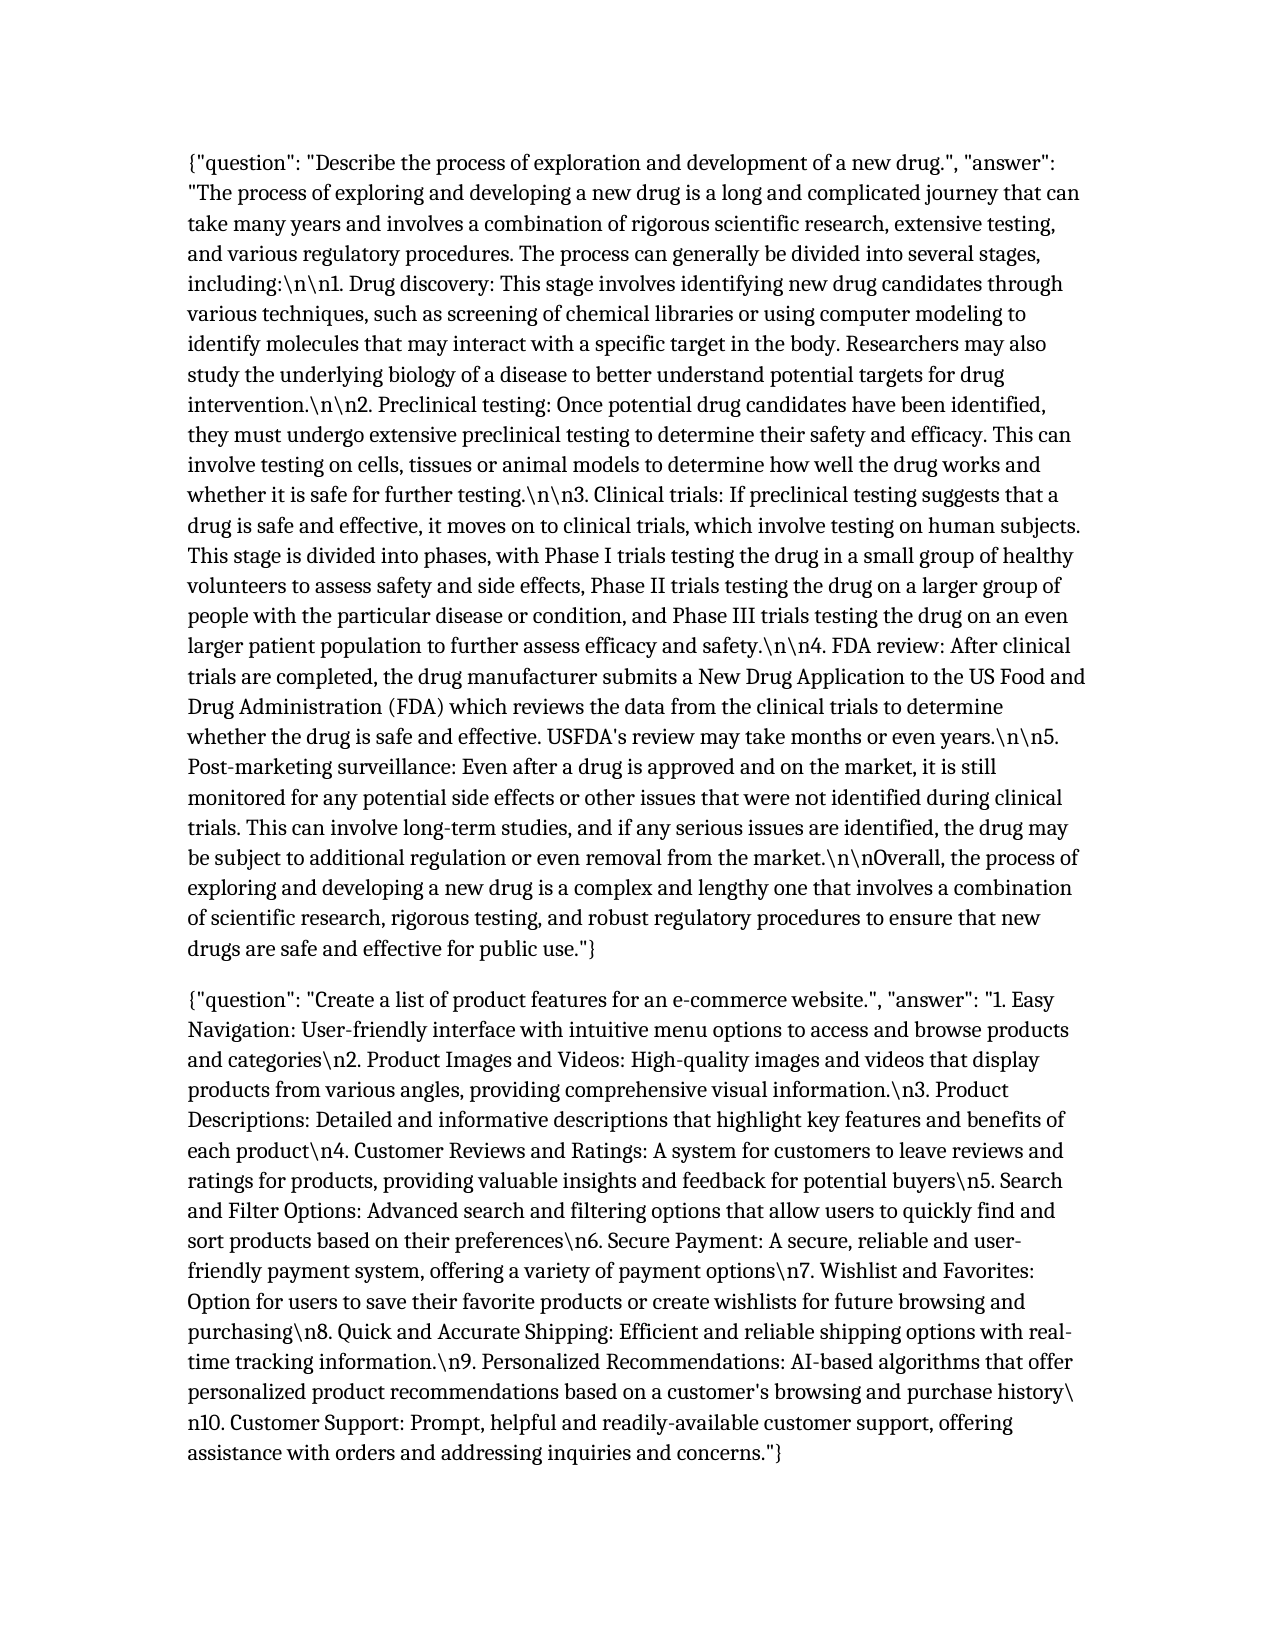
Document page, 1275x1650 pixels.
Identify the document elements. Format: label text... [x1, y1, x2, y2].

text {"question": "Describe the process of exploration and development of a new drug.", "answer": "The process of exploring and developing a new drug is a long and complicated journey that can take many years and involves a combination of rigorous scientific research, extensive testing, and various regulatory procedures. The process can generally be divided into several stages, including:\n\n1. Drug discovery: This stage involves identifying new drug candidates through various techniques, such as screening of chemical libraries or using computer modeling to identify molecules that may interact with a specific target in the body. Researchers may also study the underlying biology of a disease to better understand potential targets for drug intervention.\n\n2. Preclinical testing: Once potential drug candidates have been identified, they must undergo extensive preclinical testing to determine their safety and efficacy. This can involve testing on cells, tissues or animal models to determine how well the drug works and whether it is safe for further testing.\n\n3. Clinical trials: If preclinical testing suggests that a drug is safe and effective, it moves on to clinical trials, which involve testing on human subjects. This stage is divided into phases, with Phase I trials testing the drug in a small group of healthy volunteers to assess safety and side effects, Phase II trials testing the drug on a larger group of people with the particular disease or condition, and Phase III trials testing the drug on an even larger patient population to further assess efficacy and safety.\n\n4. FDA review: After clinical trials are completed, the drug manufacturer submits a New Drug Application to the US Food and Drug Administration (FDA) which reviews the data from the clinical trials to determine whether the drug is safe and effective. USFDA's review may take months or even years.\n\n5. Post-marketing surveillance: Even after a drug is approved and on the market, it is still monitored for any potential side effects or other issues that were not identified during clinical trials. This can involve long-term studies, and if any serious issues are identified, the drug may be subject to additional regulation or even removal from the market.\n\nOverall, the process of exploring and developing a new drug is a complex and lengthy one that involves a combination of scientific research, rigorous testing, and robust regulatory procedures to ensure that new drugs are safe and effective for public use."} [187, 150, 1087, 962]
text {"question": "Create a list of product features for an e-commerce website.", "answer": "1. Easy Navigation: User-friendly interface with intuitive menu options to access and browse products and categories\n2. Product Images and Videos: High-quality images and videos that display products from various angles, providing comprehensive visual information.\n3. Product Descriptions: Detailed and informative descriptions that highlight key features and benefits of each product\n4. Customer Reviews and Ratings: A system for customers to leave reviews and ratings for products, providing valuable insights and feedback for potential buyers\n5. Search and Filter Options: Advanced search and filtering options that allow users to quickly find and sort products based on their preferences\n6. Secure Payment: A secure, reliable and user-friendly payment system, offering a variety of payment options\n7. Wishlist and Favorites: Option for users to save their favorite products or create wishlists for future browsing and purchasing\n8. Quick and Accurate Shipping: Efficient and reliable shipping options with real-time tracking information.\n9. Personalized Recommendations: AI-based algorithms that offer personalized product recommendations based on a customer's browsing and purchase history\n10. Customer Support: Prompt, helpful and readily-available customer support, offering assistance with orders and addressing inquiries and concerns."} [187, 986, 1087, 1466]
